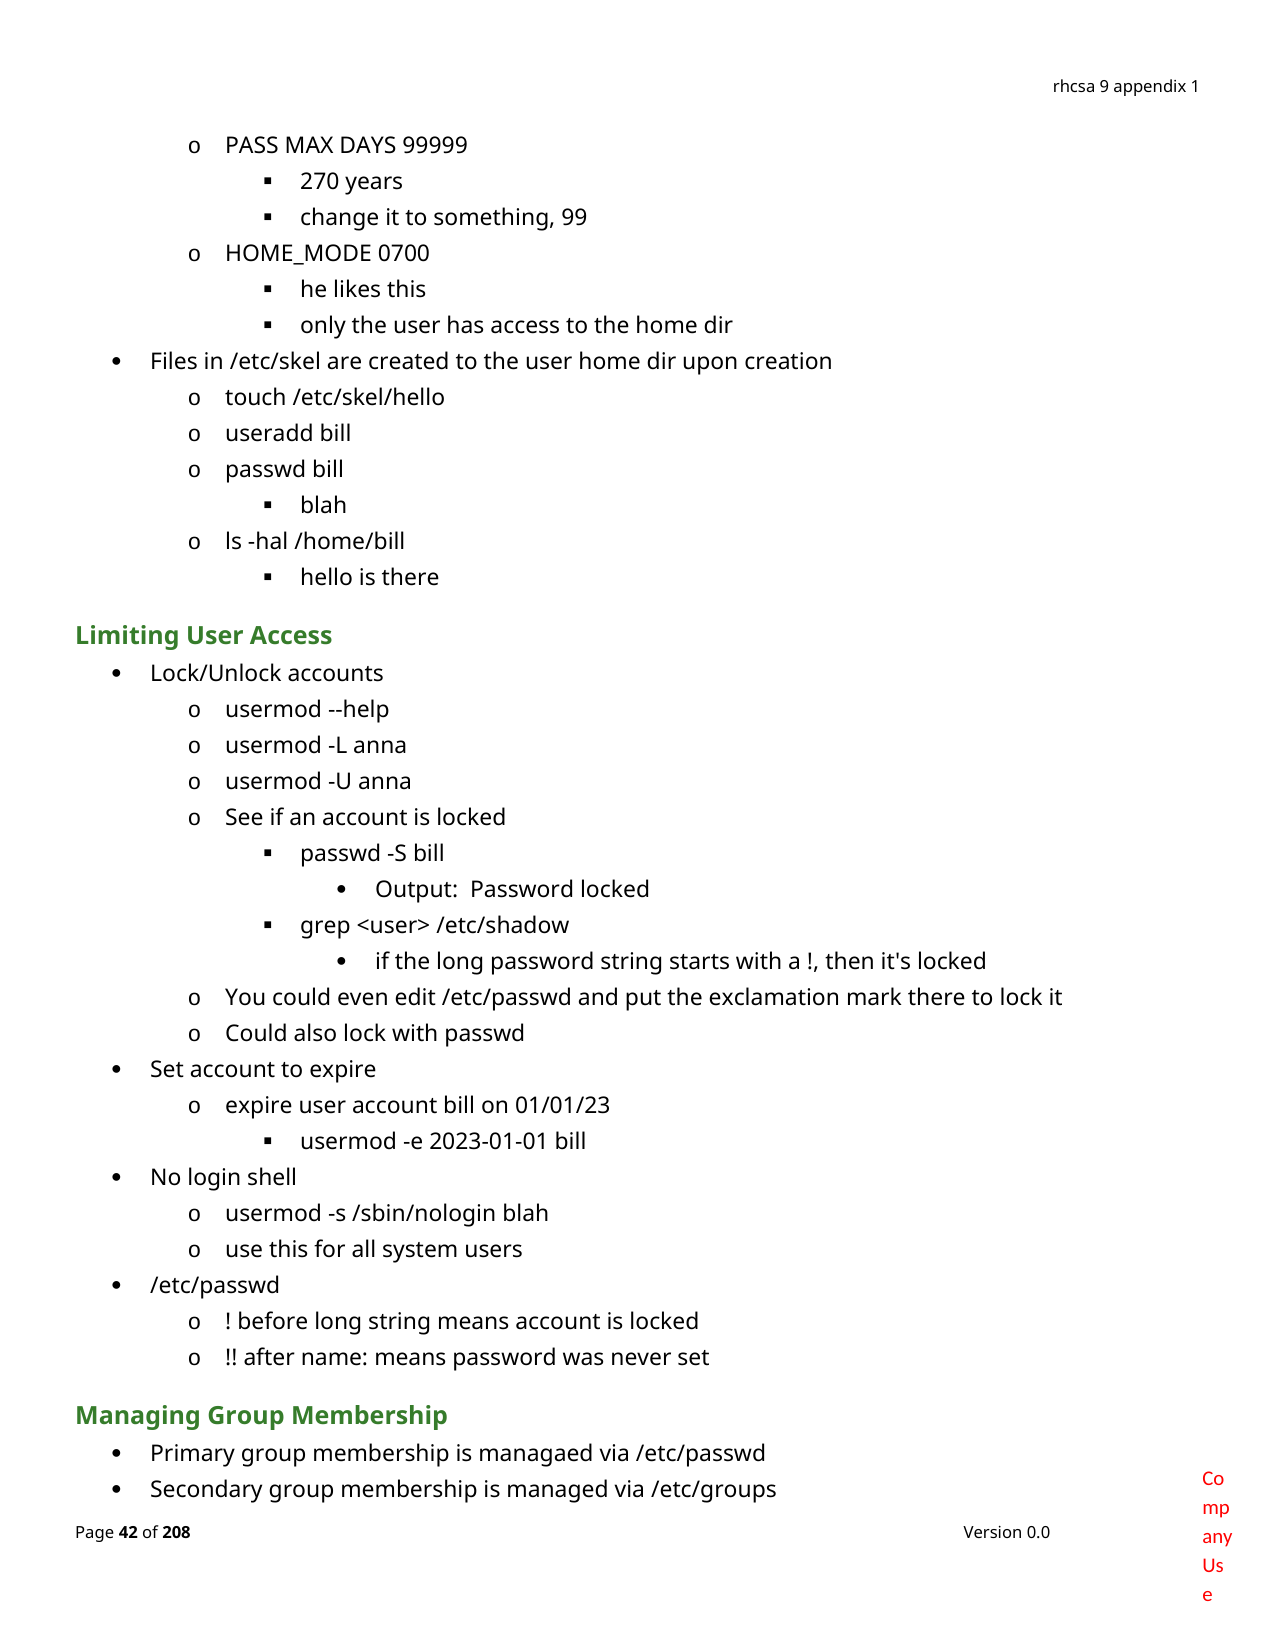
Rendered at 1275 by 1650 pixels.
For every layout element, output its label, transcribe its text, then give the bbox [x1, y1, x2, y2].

list No login shell [112, 1161, 1200, 1192]
list usermod --help [187, 693, 1200, 724]
list Files in /etc/skel are created to the user home dir upon creation [112, 345, 1200, 376]
list ls -hal /home/bill [187, 525, 1200, 556]
list change it to something, 99 [262, 201, 1200, 232]
list !! after name: means password was never set [187, 1341, 1200, 1372]
list useradd bill [187, 417, 1200, 448]
list You could even edit /etc/passwd and put the exclamation mark there to lock it [187, 981, 1200, 1012]
list Secondary group membership is managed via /etc/groups [112, 1473, 1200, 1504]
list use this for all system users [187, 1233, 1200, 1264]
list 270 years [262, 165, 1200, 196]
list ! before long string means account is locked [187, 1304, 1200, 1336]
list Lock/Unlock accounts [112, 657, 1200, 688]
list grep <user> /etc/shadow [262, 909, 1200, 940]
subtitle Limiting User Access [75, 618, 1200, 652]
list Could also lock with passwd [187, 1017, 1200, 1048]
list See if an account is locked [187, 801, 1200, 832]
list usermod -s /sbin/nologin blah [187, 1197, 1200, 1228]
list Set account to expire [112, 1053, 1200, 1084]
list usermod -U anna [187, 765, 1200, 796]
list /etc/passwd [112, 1269, 1200, 1300]
list touch /etc/skel/hello [187, 381, 1200, 412]
list Primary group membership is managaed via /etc/passwd [112, 1437, 1200, 1468]
list Output: Password locked [337, 873, 1200, 904]
list he likes this [262, 273, 1200, 304]
list HOME_MODE 0700 [187, 237, 1200, 268]
list only the user has access to the home dir [262, 309, 1200, 340]
list passwd -S bill [262, 837, 1200, 868]
subtitle Managing Group Membership [75, 1397, 1200, 1432]
list PASS MAX DAYS 99999 [187, 129, 1200, 160]
list expire user account bill on 01/01/23 [187, 1089, 1200, 1120]
list hello is there [262, 561, 1200, 592]
list blah [262, 489, 1200, 520]
list passwd bill [187, 453, 1200, 484]
list usermod -e 2023-01-01 bill [262, 1125, 1200, 1156]
list usermod -L anna [187, 729, 1200, 760]
list if the long password string starts with a !, then it's locked [337, 945, 1200, 976]
